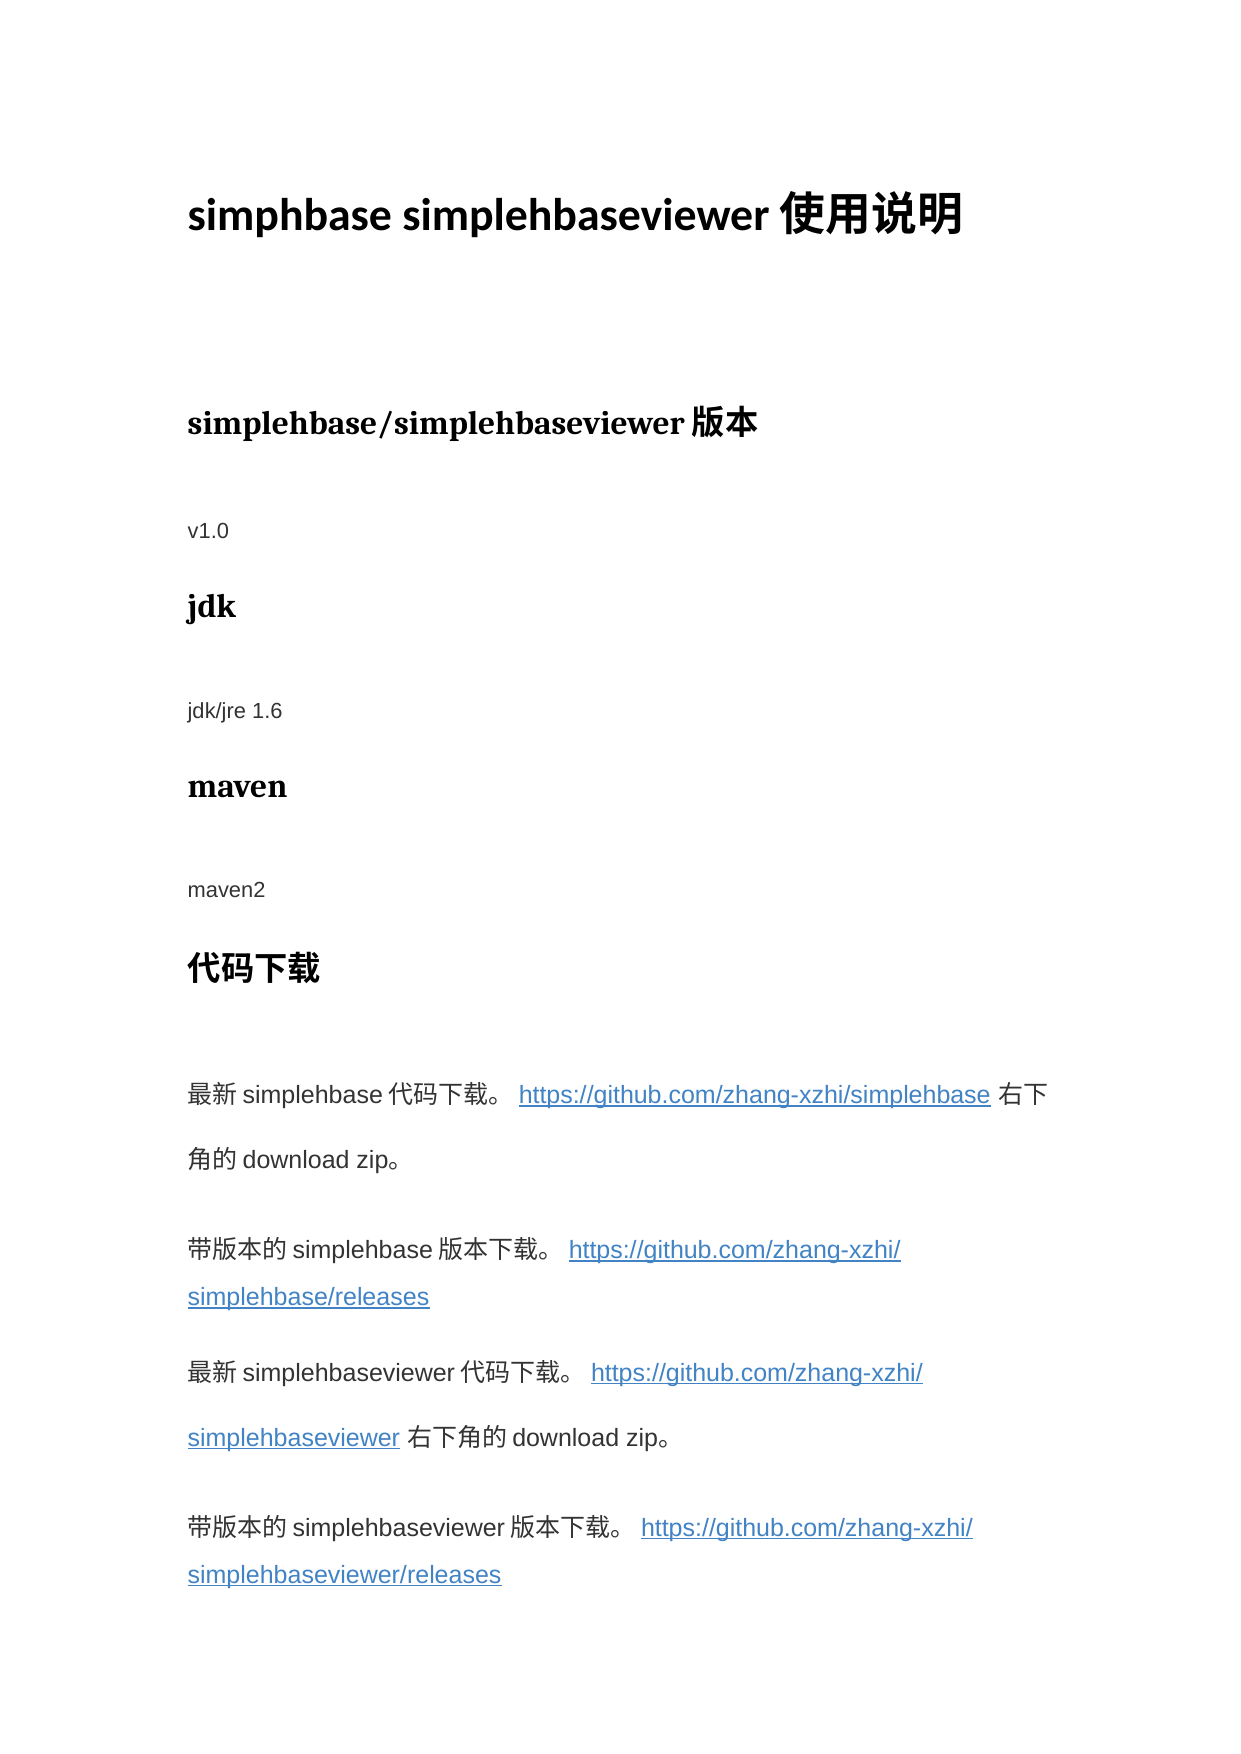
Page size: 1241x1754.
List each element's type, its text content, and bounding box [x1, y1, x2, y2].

text 带版本的simplehbase版本下载。 https://github.com/zhang-xzhi/simplehbase/releases [187, 1216, 1053, 1313]
subtitle 代码下载 [187, 933, 1053, 998]
text v1.0 [187, 514, 1053, 547]
subtitle simphbase simplehbaseviewer使用说明 [187, 162, 1053, 259]
text 带版本的simplehbaseviewer版本下载。 https://github.com/zhang-xzhi/simplehbaseviewer/releases [187, 1493, 1053, 1591]
subtitle jdk [187, 574, 1053, 639]
text maven2 [187, 874, 1053, 906]
text 最新simplehbase代码下载。 https://github.com/zhang-xzhi/simplehbase 右下角的download zip。 [187, 1061, 1053, 1191]
subtitle maven [187, 754, 1053, 819]
text jdk/jre 1.6 [187, 694, 1053, 727]
subtitle simplehbase/simplehbaseviewer版本 [187, 387, 1053, 452]
text 最新simplehbaseviewer代码下载。 https://github.com/zhang-xzhi/simplehbaseviewer 右下角的download zip。 [187, 1338, 1053, 1468]
